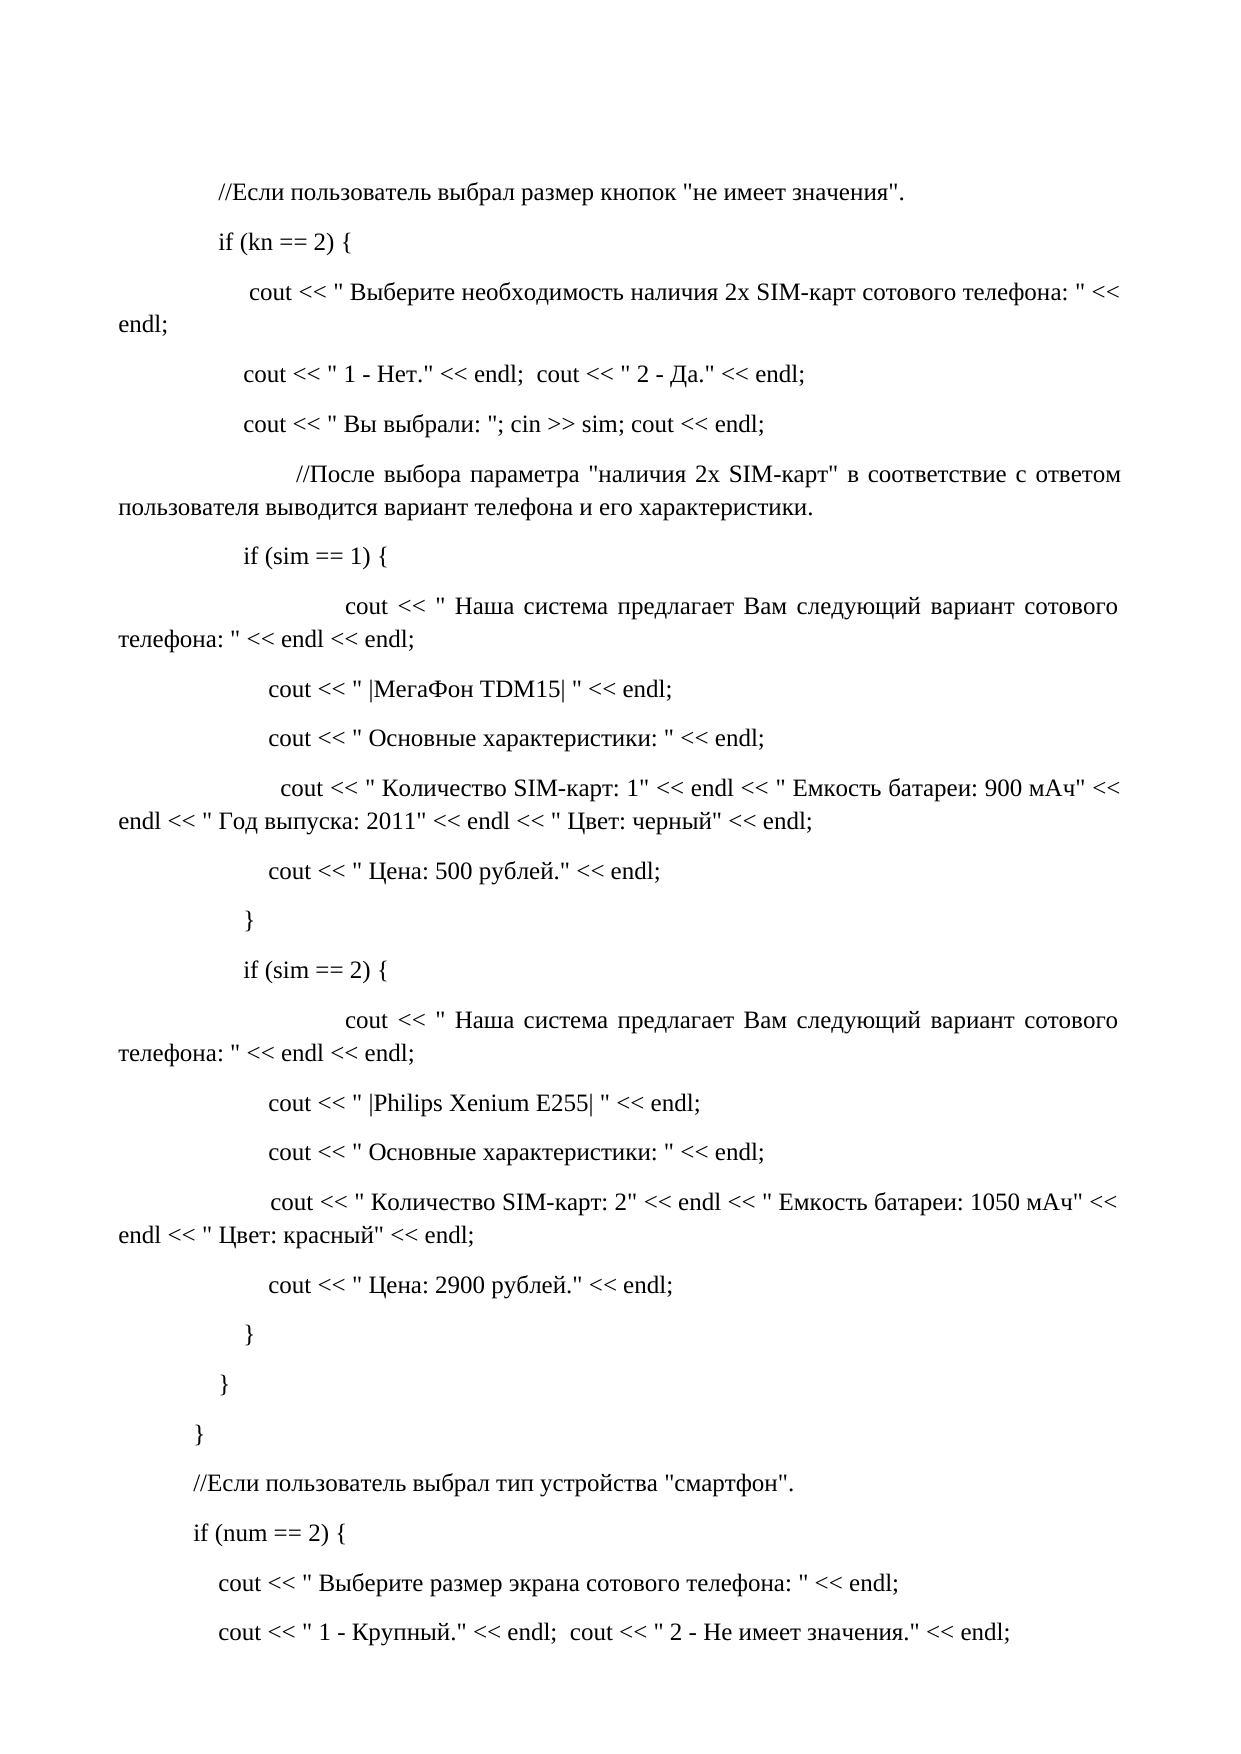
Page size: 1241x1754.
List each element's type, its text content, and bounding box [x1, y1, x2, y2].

text cout << " Цена: 500 рублей." << endl; [118, 856, 1122, 884]
text if (sim == 2) { [118, 955, 1122, 984]
text cout << " Количество SIM-карт: 1" << endl << " Емкость батареи: 900 мАч" << endl << " Год выпуска: 2011" << endl << " Цвет: черный" << endl; [118, 773, 1122, 835]
text } [118, 1419, 1122, 1447]
text } [118, 906, 1122, 934]
text } [118, 1319, 1122, 1348]
text cout << " Выберите размер экрана сотового телефона: " << endl; [118, 1568, 1122, 1597]
text cout << " Основные характеристики: " << endl; [118, 723, 1122, 752]
text if (num == 2) { [118, 1518, 1122, 1547]
text cout << " Наша система предлагает Вам следующий вариант сотового телефона: " << endl << endl; [118, 591, 1122, 653]
text if (kn == 2) { [118, 227, 1122, 256]
text //Если пользователь выбрал размер кнопок "не имеет значения". [118, 177, 1122, 206]
text } [118, 1369, 1122, 1398]
text cout << " Вы выбрали: "; cin >> sim; cout << endl; [118, 409, 1122, 438]
text cout << " Выберите необходимость наличия 2х SIM-карт сотового телефона: " << endl; [118, 277, 1122, 338]
text //Если пользователь выбрал тип устройства "смартфон". [118, 1468, 1122, 1497]
text if (sim == 1) { [118, 541, 1122, 570]
text cout << " Наша система предлагает Вам следующий вариант сотового телефона: " << endl << endl; [118, 1005, 1122, 1067]
text cout << " 1 - Крупный." << endl; cout << " 2 - Не имеет значения." << endl; [118, 1617, 1122, 1646]
text //После выбора параметра "наличия 2х SIM-карт" в соответствие с ответом пользователя выводится вариант телефона и его характеристики. [118, 459, 1122, 520]
text cout << " |МегаФон TDM15| " << endl; [118, 674, 1122, 702]
text cout << " Цена: 2900 рублей." << endl; [118, 1270, 1122, 1298]
text cout << " Количество SIM-карт: 2" << endl << " Емкость батареи: 1050 мАч" << endl << " Цвет: красный" << endl; [118, 1187, 1122, 1249]
text cout << " 1 - Нет." << endl; cout << " 2 - Да." << endl; [118, 359, 1122, 388]
text cout << " |Philips Xenium E255| " << endl; [118, 1088, 1122, 1116]
text cout << " Основные характеристики: " << endl; [118, 1137, 1122, 1166]
